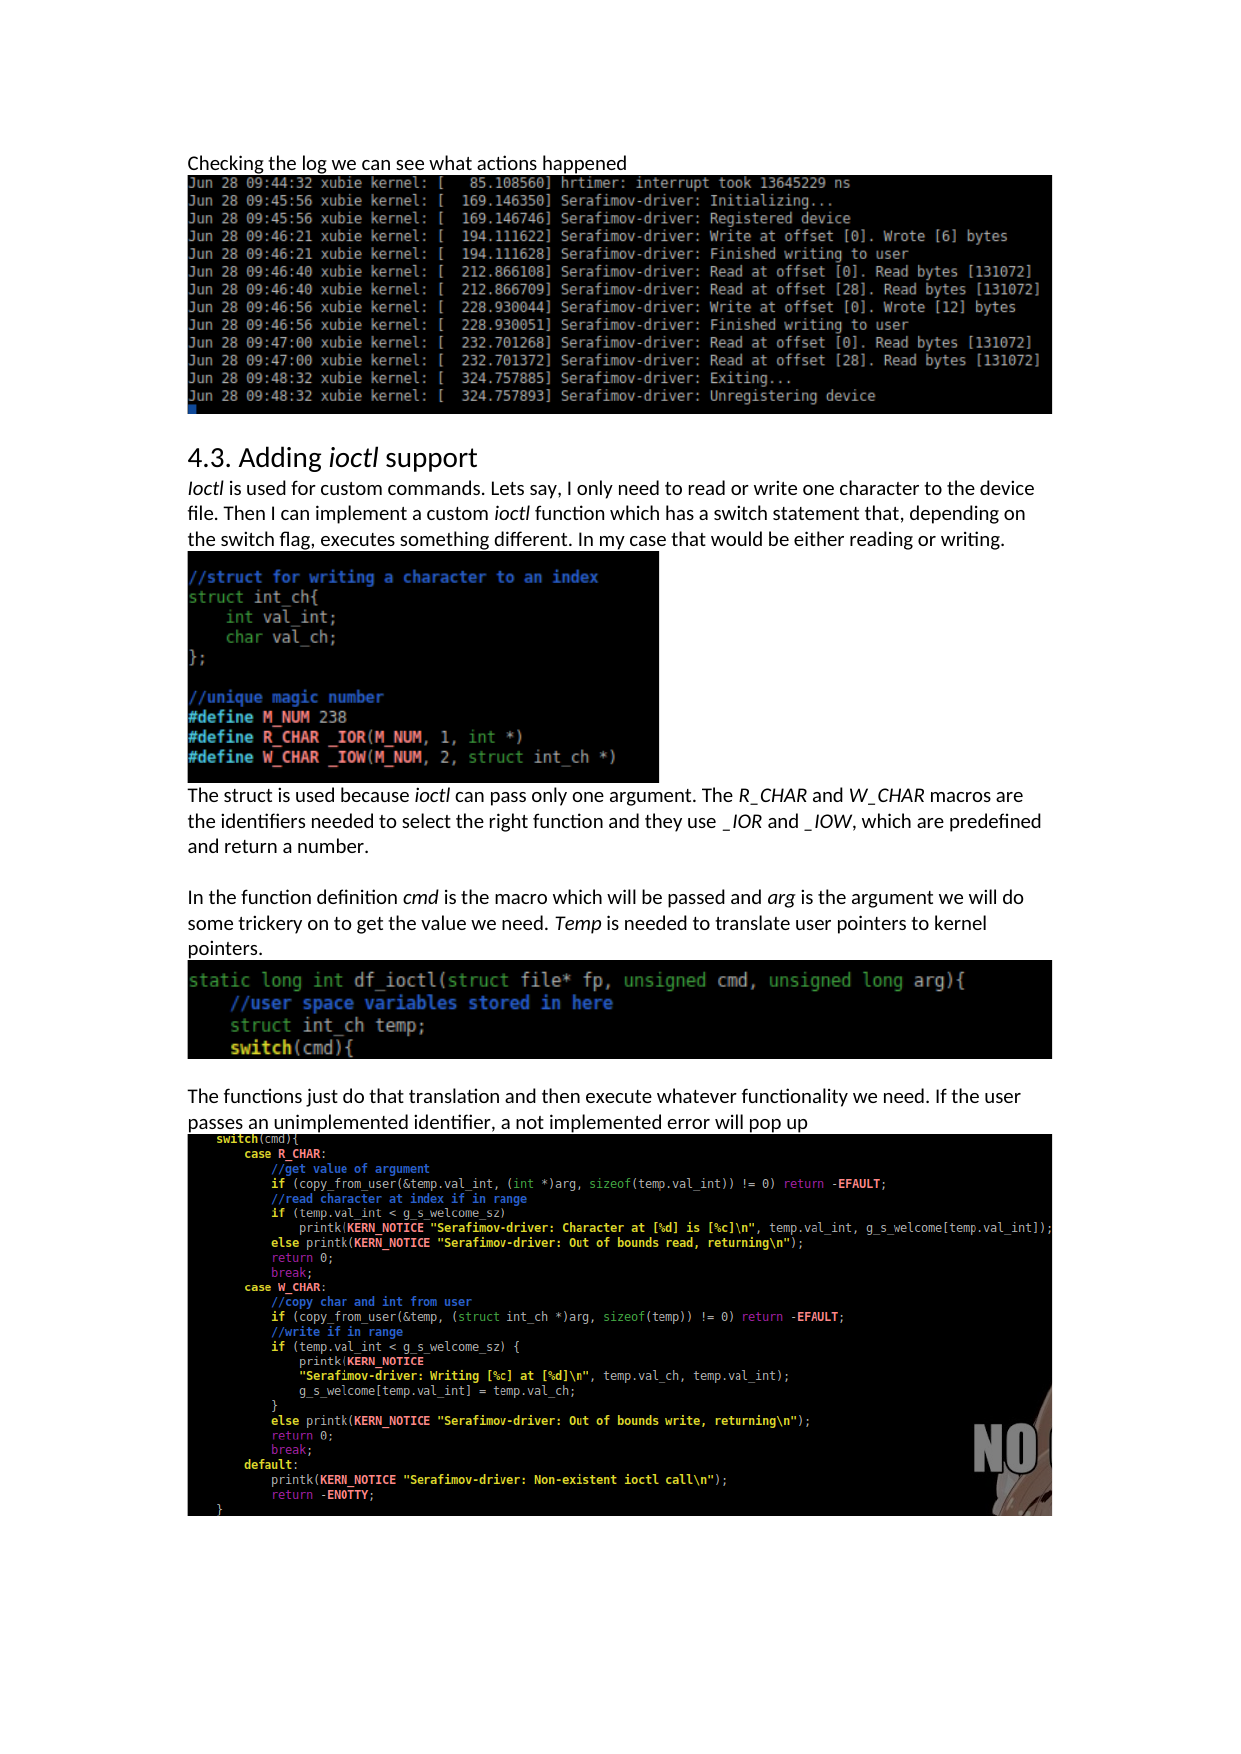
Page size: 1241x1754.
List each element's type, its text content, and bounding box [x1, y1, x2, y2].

picture [187, 1134, 1053, 1516]
picture [187, 551, 660, 783]
list The functions just do that translation and then execute whatever functionality we need. If the user passes an unimplemented identifier, a not implemented error will pop up [187, 1083, 1053, 1134]
picture [187, 960, 1053, 1059]
list The struct is used because ioctl can pass only one argument. The R_CHAR and W_CHAR macros are the identifiers needed to select the right function and they use _IOR and _IOW, which are predefined and return a number. [187, 783, 1053, 859]
list In the function definition cmd is the macro which will be passed and arg is the argument we will do some trickery on to get the value we need. Temp is needed to translate user pointers to kernel pointers. [187, 884, 1053, 960]
picture [187, 175, 1053, 414]
list Adding ioctl support [187, 439, 1053, 475]
list Ioctl is used for custom commands. Lets say, I only need to read or write one character to the device file. Then I can implement a custom ioctl function which has a switch statement that, depending on the switch flag, executes something different. In my case that would be either reading or writing. [187, 475, 1053, 551]
text Checking the log we can see what actions happened [187, 150, 1053, 175]
